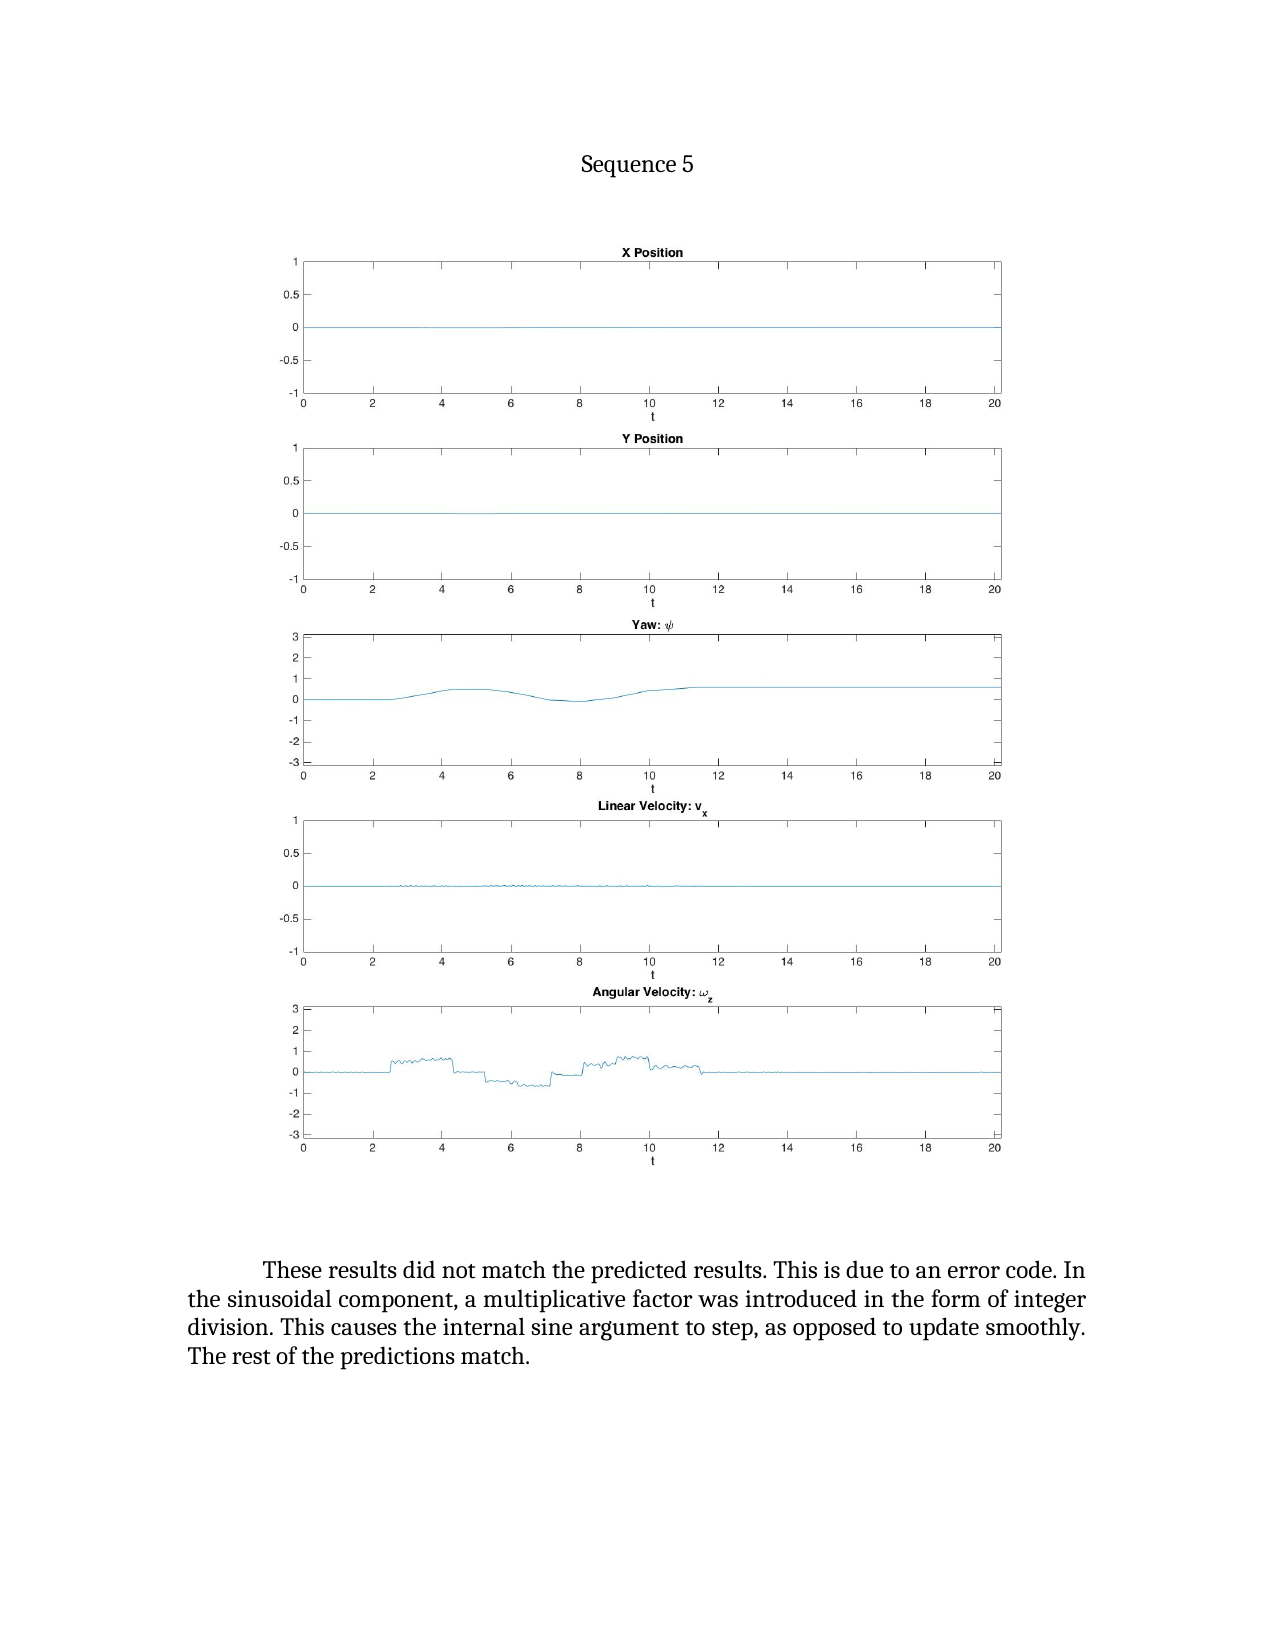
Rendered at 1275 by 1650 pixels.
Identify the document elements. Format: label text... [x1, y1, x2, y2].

picture [187, 178, 1086, 1256]
text These results did not match the predicted results. This is due to an error code. In the sinusoidal component, a multiplicative factor was introduced in the form of integer division. This causes the internal sine argument to step, as opposed to update smoothly. The rest of the predictions match. [187, 1256, 1087, 1371]
text Sequence 5 [187, 150, 1087, 179]
